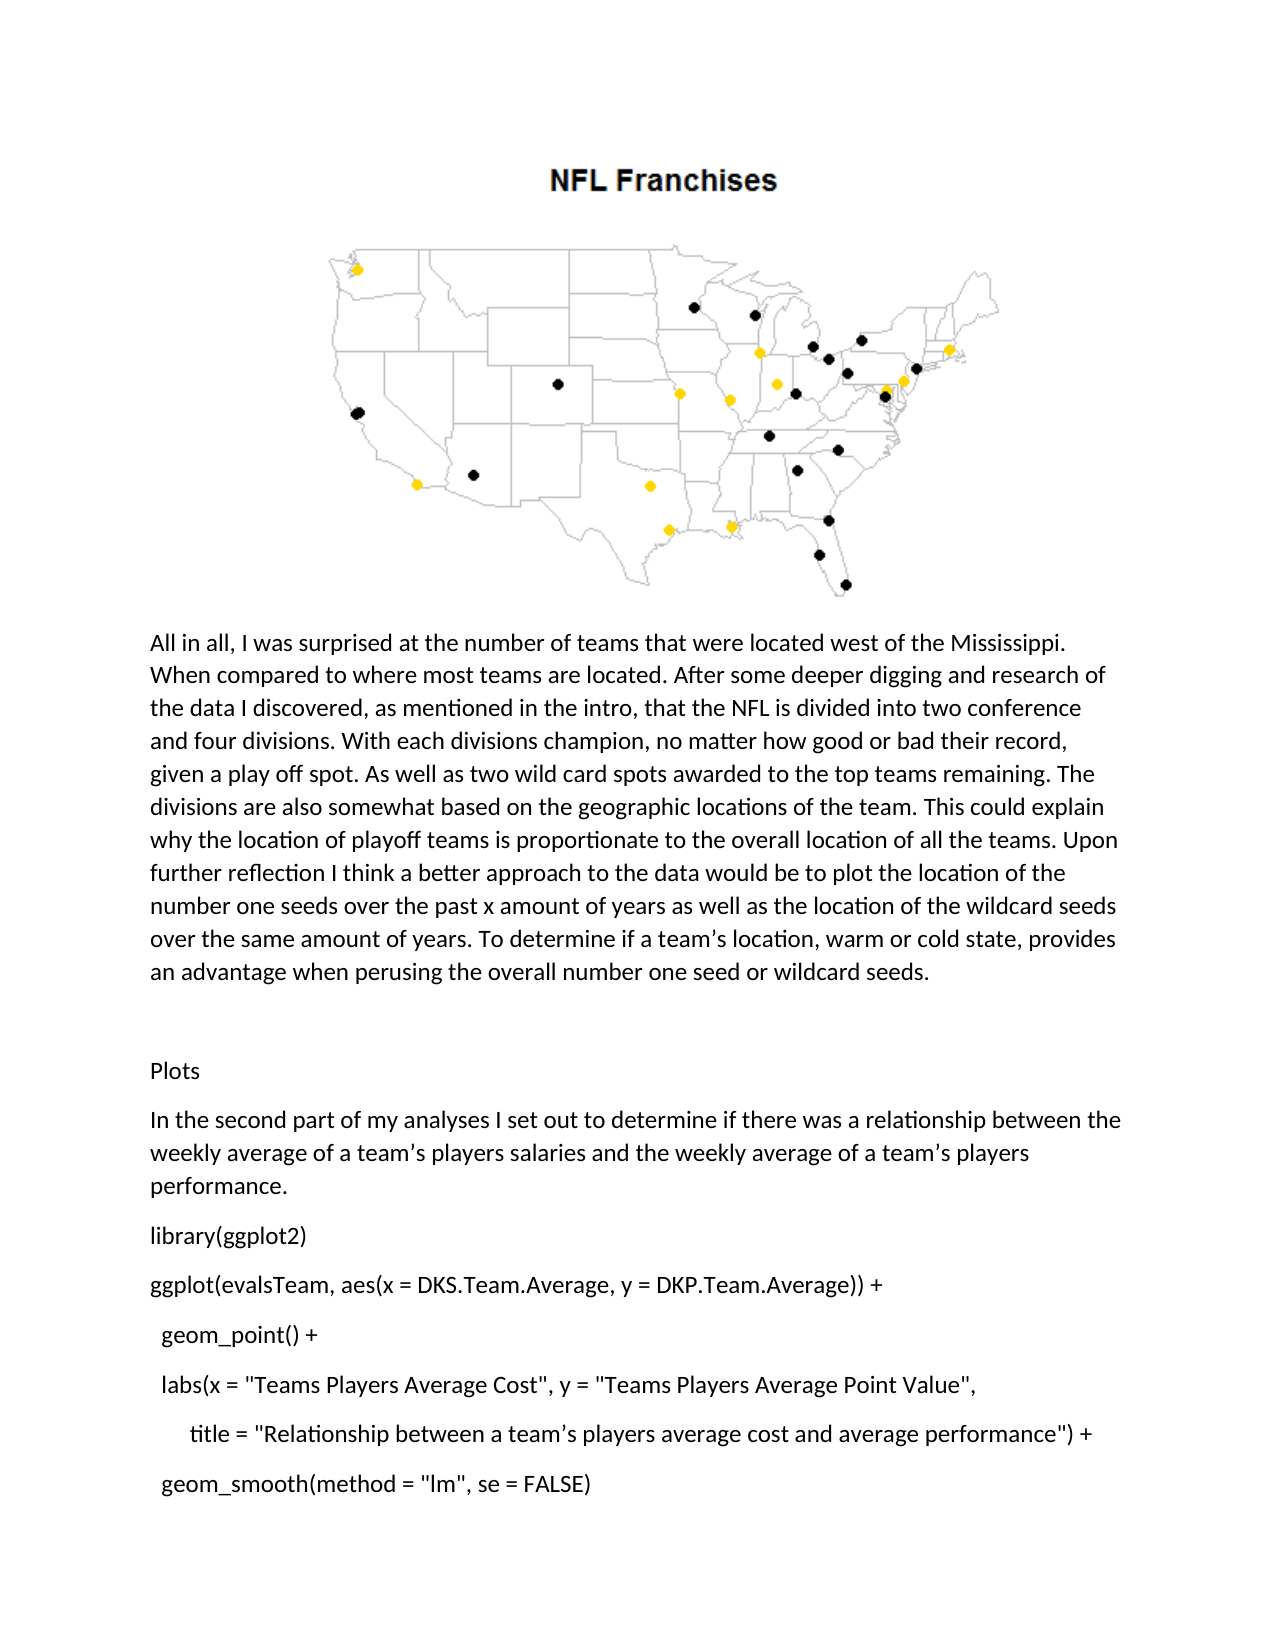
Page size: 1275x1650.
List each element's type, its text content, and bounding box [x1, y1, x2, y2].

text library(ggplot2) [150, 1220, 1125, 1251]
picture [243, 150, 1032, 608]
text ggplot(evalsTeam, aes(x = DKS.Team.Average, y = DKP.Team.Average)) + [150, 1269, 1125, 1300]
text geom_point() + [150, 1319, 1125, 1350]
text labs(x = "Teams Players Average Cost", y = "Teams Players Average Point Value", [150, 1369, 1125, 1399]
text In the second part of my analyses I set out to determine if there was a relationship between the weekly average of a team’s players salaries and the weekly average of a team’s players performance. [150, 1104, 1125, 1201]
text Plots [150, 1055, 1125, 1086]
text title = "Relationship between a team’s players average cost and average performance") + [150, 1418, 1125, 1449]
text geom_smooth(method = "lm", se = FALSE) [150, 1468, 1125, 1498]
text All in all, I was surprised at the number of teams that were located west of the Mississippi. When compared to where most teams are located. After some deeper digging and research of the data I discovered, as mentioned in the intro, that the NFL is divided into two conference and four divisions. With each divisions champion, no matter how good or bad their record, given a play off spot. As well as two wild card spots awarded to the top teams remaining. The divisions are also somewhat based on the geographic locations of the team. This could explain why the location of playoff teams is proportionate to the overall location of all the teams. Upon further reflection I think a better approach to the data would be to plot the location of the number one seeds over the past x amount of years as well as the location of the wildcard seeds over the same amount of years. To determine if a team’s location, warm or cold state, provides an advantage when perusing the overall number one seed or wildcard seeds. [150, 627, 1125, 986]
